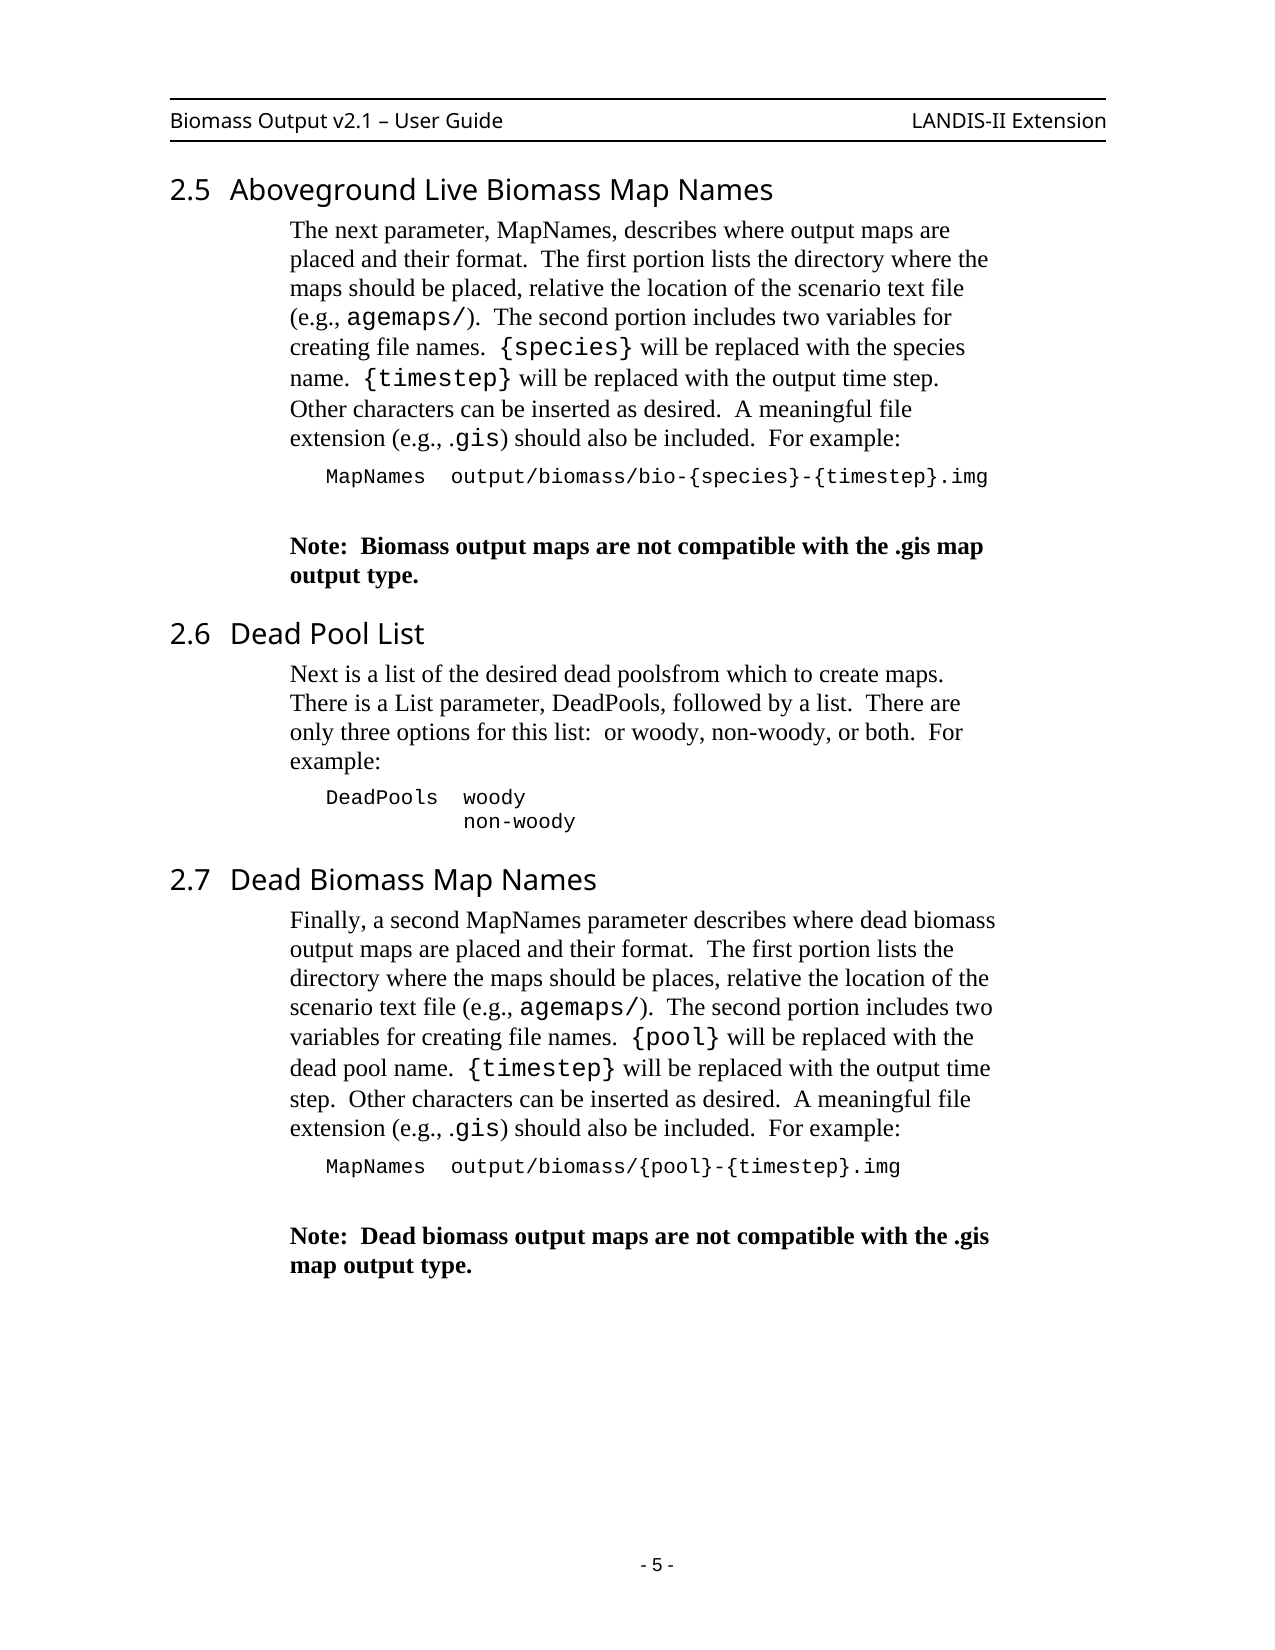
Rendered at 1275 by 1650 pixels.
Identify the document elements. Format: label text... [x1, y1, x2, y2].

subtitle Dead Biomass Map Names [169, 859, 1106, 899]
text MapNames output/biomass/bio-{species}-{timestep}.img [326, 466, 1001, 490]
text DeadPools woody [326, 787, 1001, 811]
text MapNames output/biomass/{pool}-{timestep}.img [326, 1156, 1001, 1180]
text Next is a list of the desired dead poolsfrom which to create maps. There is a List parameter, DeadPools, followed by a list. There are only three options for this list: or woody, non-woody, or both. For example: [289, 659, 1001, 774]
text Finally, a second MapNames parameter describes where dead biomass output maps are placed and their format. The first portion lists the directory where the maps should be places, relative the location of the scenario text file (e.g., agemaps/). The second portion includes two variables for creating file names. {pool} will be replaced with the dead pool name. {timestep} will be replaced with the output time step. Other characters can be inserted as desired. A meaningful file extension (e.g., .gis) should also be included. For example: [289, 905, 1001, 1144]
subtitle Dead Pool List [169, 614, 1106, 653]
text The next parameter, MapNames, describes where output maps are placed and their format. The first portion lists the directory where the maps should be placed, relative the location of the scenario text file (e.g., agemaps/). The second portion includes two variables for creating file names. {species} will be replaced with the species name. {timestep} will be replaced with the output time step. Other characters can be inserted as desired. A meaningful file extension (e.g., .gis) should also be included. For example: [289, 215, 1001, 454]
text Note: Dead biomass output maps are not compatible with the .gis map output type. [289, 1221, 1001, 1278]
text non-woody [326, 811, 1001, 834]
subtitle Aboveground Live Biomass Map Names [169, 169, 1106, 209]
text Note: Biomass output maps are not compatible with the .gis map output type. [289, 531, 1001, 589]
